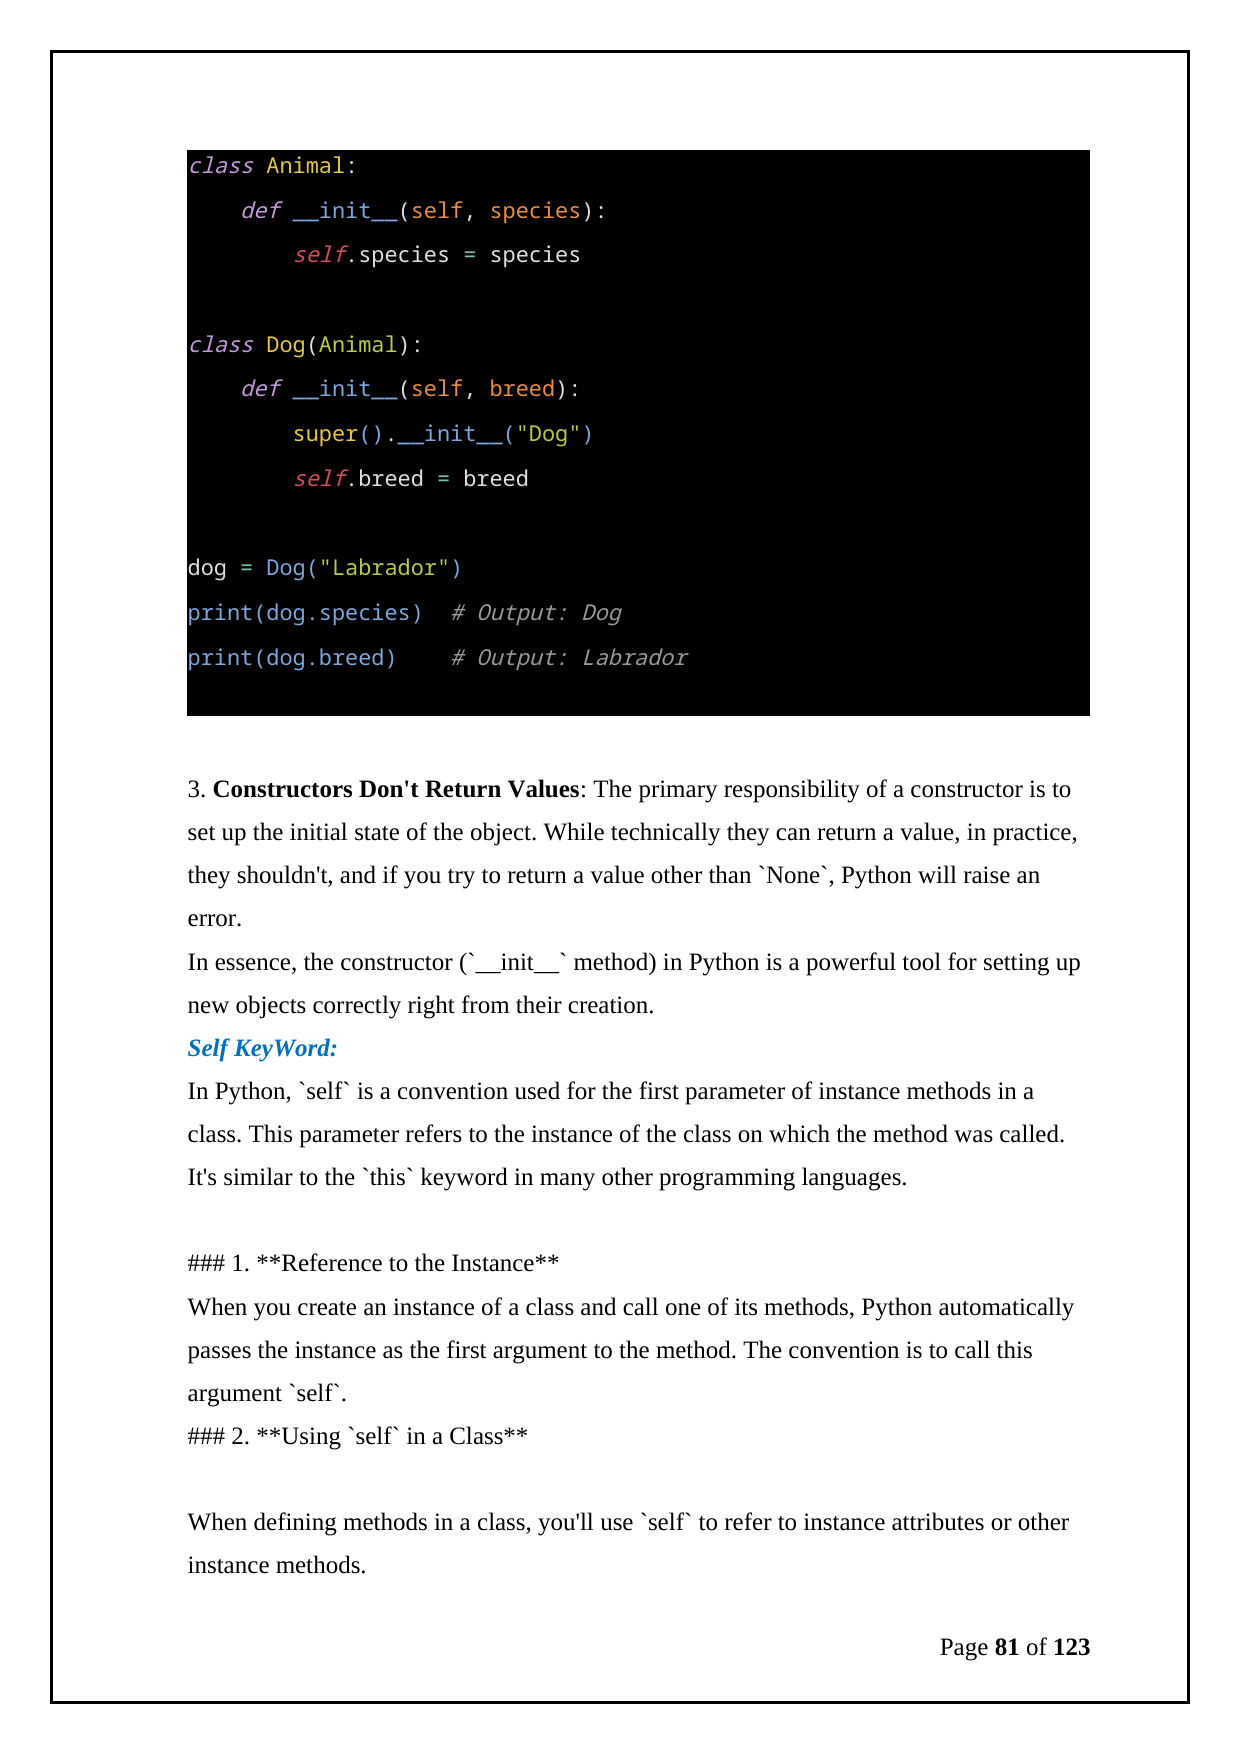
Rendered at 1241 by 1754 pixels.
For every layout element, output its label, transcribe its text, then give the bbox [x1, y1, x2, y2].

text print(dog.species) # Output: Dog [187, 597, 1090, 627]
text self.species = species [187, 239, 1090, 269]
text def __init__(self, breed): [187, 373, 1090, 403]
text class Dog(Animal): [187, 329, 1090, 358]
text In essence, the constructor (`__init__` method) in Python is a powerful tool for setting up new objects correctly right from their creation. [187, 947, 1090, 1018]
text self.breed = breed [187, 463, 1090, 493]
text ### 1. **Reference to the Instance** [187, 1248, 1090, 1277]
text dog = Dog("Labrador") [187, 552, 1090, 582]
text When defining methods in a class, you'll use `self` to refer to instance attributes or other instance methods. [187, 1507, 1090, 1579]
text def __init__(self, species): [187, 195, 1090, 224]
text ### 2. **Using `self` in a Class** [187, 1421, 1090, 1450]
text In Python, `self` is a convention used for the first parameter of instance methods in a class. This parameter refers to the instance of the class on which the method was called. It's similar to the `this` keyword in many other programming languages. [187, 1076, 1090, 1191]
text print(dog.breed) # Output: Labrador [187, 642, 1090, 671]
text class Animal: [187, 150, 1090, 180]
text 3. Constructors Don't Return Values: The primary responsibility of a constructor is to set up the initial state of the object. While technically they can return a value, in practice, they shouldn't, and if you try to return a value other than `None`, Python will raise an error. [187, 774, 1090, 932]
text Self KeyWord: [187, 1033, 1090, 1062]
text When you create an instance of a class and call one of its methods, Python automatically passes the instance as the first argument to the method. The convention is to call this argument `self`. [187, 1292, 1090, 1407]
text super().__init__("Dog") [187, 418, 1090, 448]
